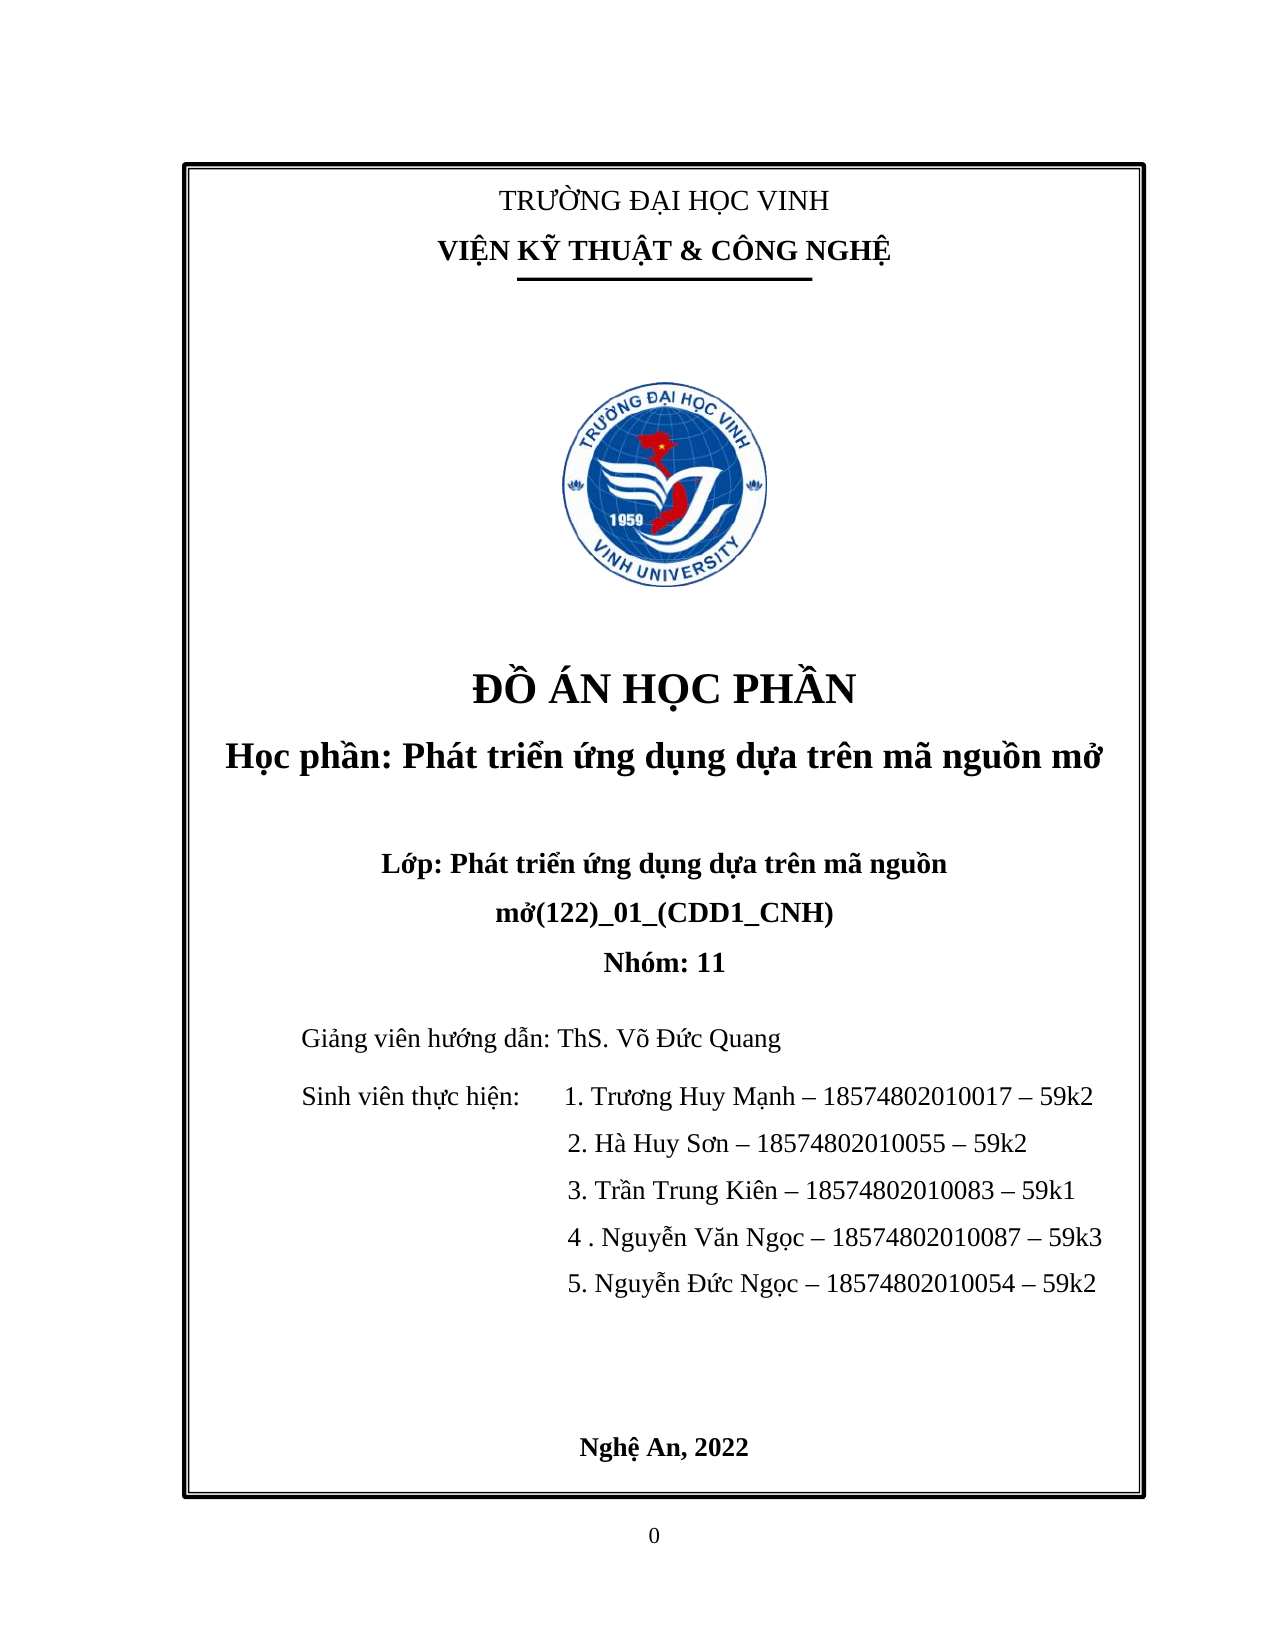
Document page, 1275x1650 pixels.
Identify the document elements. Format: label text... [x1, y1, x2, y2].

title ĐỒ ÁN HỌC PHẦN [208, 662, 1121, 713]
subtitle Nhóm: 11 [323, 945, 1005, 978]
subtitle VIỆN KỸ THUẬT & CÔNG NGHỆ [208, 233, 1121, 267]
text Học phần: Phát triển ứng dụng dựa trên mã nguồn mở [208, 734, 1121, 777]
picture [562, 382, 767, 587]
text 4 . Nguyễn Văn Ngọc – 18574802010087 – 59k3 [479, 1221, 1129, 1252]
text 3. Trần Trung Kiên – 18574802010083 – 59k1 [479, 1174, 1129, 1205]
subtitle Lớp: Phát triển ứng dụng dựa trên mã nguồn mở(122)_01_(CDD1_CNH) [323, 846, 1005, 929]
text 2. Hà Huy Sơn – 18574802010055 – 59k2 [479, 1127, 1129, 1158]
text TRƯỜNG ĐẠI HỌC VINH [208, 183, 1121, 217]
text Nghệ An, 2022 [207, 1431, 1121, 1462]
text Giảng viên hướng dẫn: ThS. Võ Đức Quang [179, 1022, 1129, 1053]
text Sinh viên thực hiện: 1. Trương Huy Mạnh – 18574802010017 – 59k2 [179, 1080, 1129, 1112]
text 5. Nguyễn Đức Ngọc – 18574802010054 – 59k2 [479, 1267, 1129, 1299]
